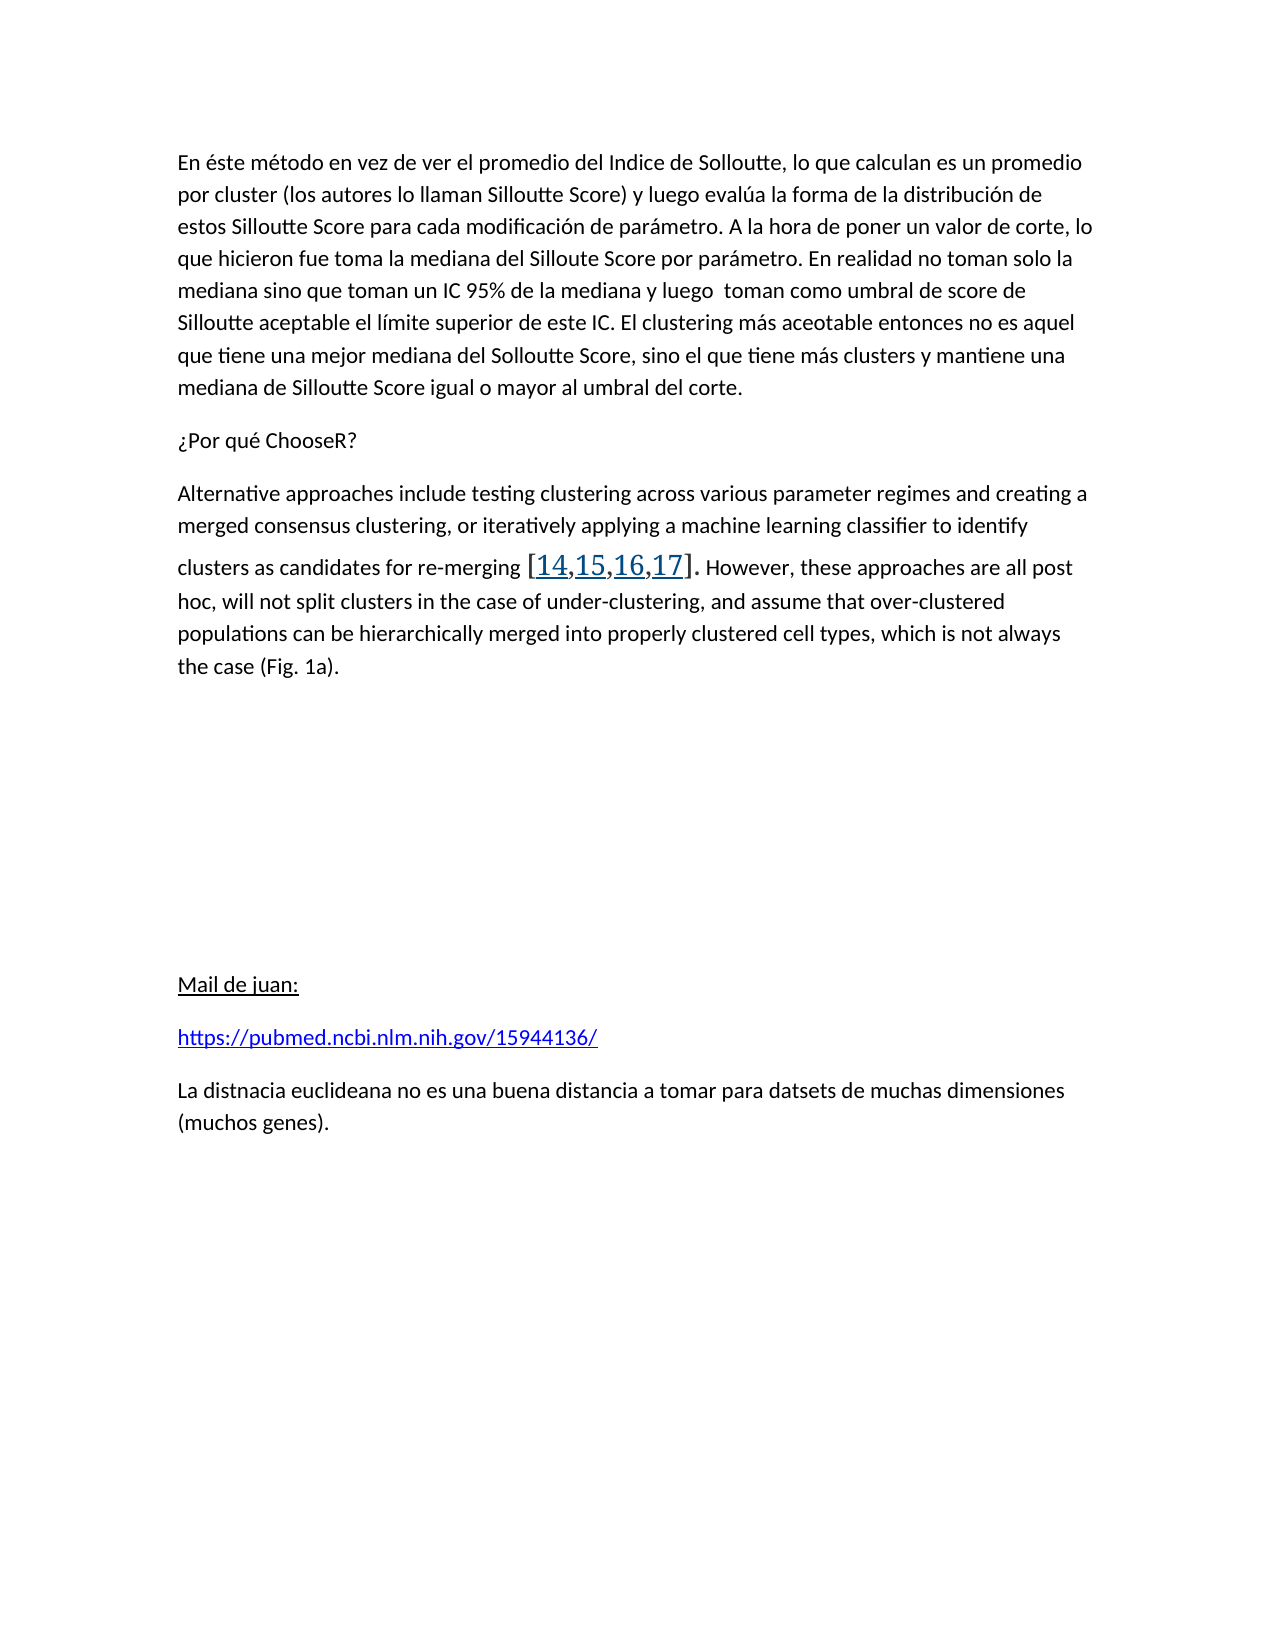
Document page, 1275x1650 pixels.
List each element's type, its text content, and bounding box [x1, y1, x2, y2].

text Alternative approaches include testing clustering across various parameter regimes and creating a merged consensus clustering, or iteratively applying a machine learning classifier to identify clusters as candidates for re-merging [14,15,16,17]. However, these approaches are all post hoc, will not split clusters in the case of under-clustering, and assume that over-clustered populations can be hierarchically merged into properly clustered cell types, which is not always the case (Fig. 1a). [177, 479, 1098, 680]
text ¿Por qué ChooseR? [177, 426, 1098, 454]
text En éste método en vez de ver el promedio del Indice de Solloutte, lo que calculan es un promedio por cluster (los autores lo llaman Silloutte Score) y luego evalúa la forma de la distribución de estos Silloutte Score para cada modificación de parámetro. A la hora de poner un valor de corte, lo que hicieron fue toma la mediana del Silloute Score por parámetro. En realidad no toman solo la mediana sino que toman un IC 95% de la mediana y luego toman como umbral de score de Silloutte aceptable el límite superior de este IC. El clustering más aceotable entonces no es aquel que tiene una mejor mediana del Solloutte Score, sino el que tiene más clusters y mantiene una mediana de Silloutte Score igual o mayor al umbral del corte. [177, 148, 1098, 401]
text Mail de juan: [177, 970, 1098, 998]
text https://pubmed.ncbi.nlm.nih.gov/15944136/ [177, 1023, 1098, 1051]
text La distnacia euclideana no es una buena distancia a tomar para datsets de muchas dimensiones (muchos genes). [177, 1076, 1098, 1136]
